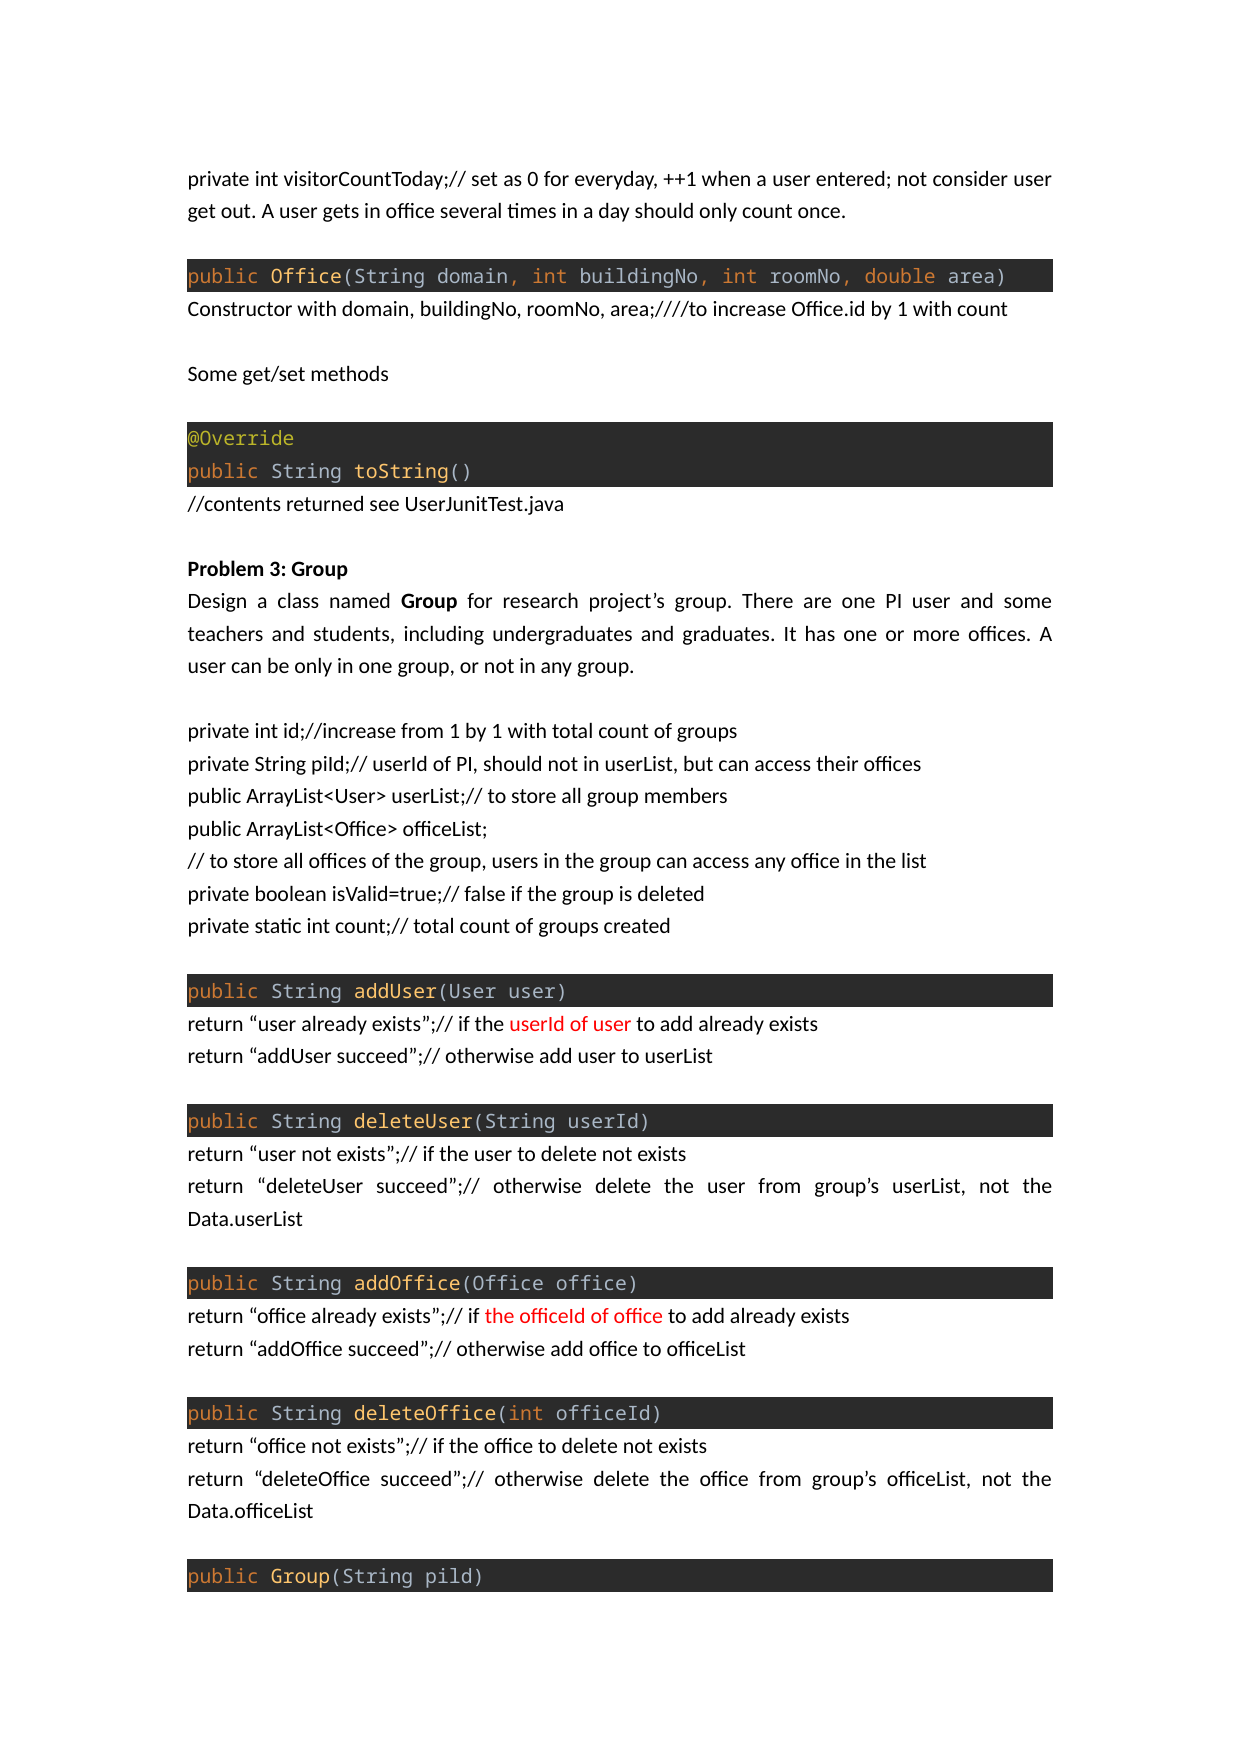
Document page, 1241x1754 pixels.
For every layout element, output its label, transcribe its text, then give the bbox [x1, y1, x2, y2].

text private int id;//increase from 1 by 1 with total count of groups [187, 714, 1053, 747]
text return “user already exists”;// if the userId of user to add already exists [187, 1007, 1053, 1039]
text public String addOffice(Office office) [187, 1267, 1053, 1299]
text public String deleteOffice(int officeId) [187, 1397, 1053, 1429]
text Constructor with domain, buildingNo, roomNo, area;////to increase Office.id by 1 with count [187, 292, 1053, 324]
text public ArrayList<Office> officeList; [187, 812, 1053, 844]
text public ArrayList<User> userList;// to store all group members [187, 779, 1053, 812]
text private int visitorCountToday;// set as 0 for everyday, ++1 when a user entered; not consider user get out. A user gets in office several times in a day should only count once. [187, 162, 1053, 227]
text return “user not exists”;// if the user to delete not exists [187, 1137, 1053, 1169]
text private boolean isValid=true;// false if the group is deleted [187, 877, 1053, 909]
text public String addUser(User user) [187, 974, 1053, 1007]
text return “deleteOffice succeed”;// otherwise delete the office from group’s officeList, not the Data.officeList [187, 1462, 1053, 1527]
text @Override public String toString() [187, 422, 1053, 487]
text Design a class named Group for research project’s group. There are one PI user and some teachers and students, including undergraduates and graduates. It has one or more offices. A user can be only in one group, or not in any group. [187, 584, 1053, 682]
text public String deleteUser(String userId) [187, 1104, 1053, 1137]
text Some get/set methods [187, 357, 1053, 389]
text public Group(String pild) [187, 1559, 1053, 1592]
text return “office already exists”;// if the officeId of office to add already exists [187, 1299, 1053, 1332]
text private String piId;// userId of PI, should not in userList, but can access their offices [187, 747, 1053, 779]
text return “deleteUser succeed”;// otherwise delete the user from group’s userList, not the Data.userList [187, 1169, 1053, 1234]
text // to store all offices of the group, users in the group can access any office in the list [187, 844, 1053, 877]
text return “addOffice succeed”;// otherwise add office to officeList [187, 1332, 1053, 1364]
text //contents returned see UserJunitTest.java [187, 487, 1053, 519]
text Problem 3: Group [187, 552, 1053, 584]
text private static int count;// total count of groups created [187, 909, 1053, 942]
text public Office(String domain, int buildingNo, int roomNo, double area) [187, 259, 1053, 292]
text return “office not exists”;// if the office to delete not exists [187, 1429, 1053, 1462]
text return “addUser succeed”;// otherwise add user to userList [187, 1039, 1053, 1072]
